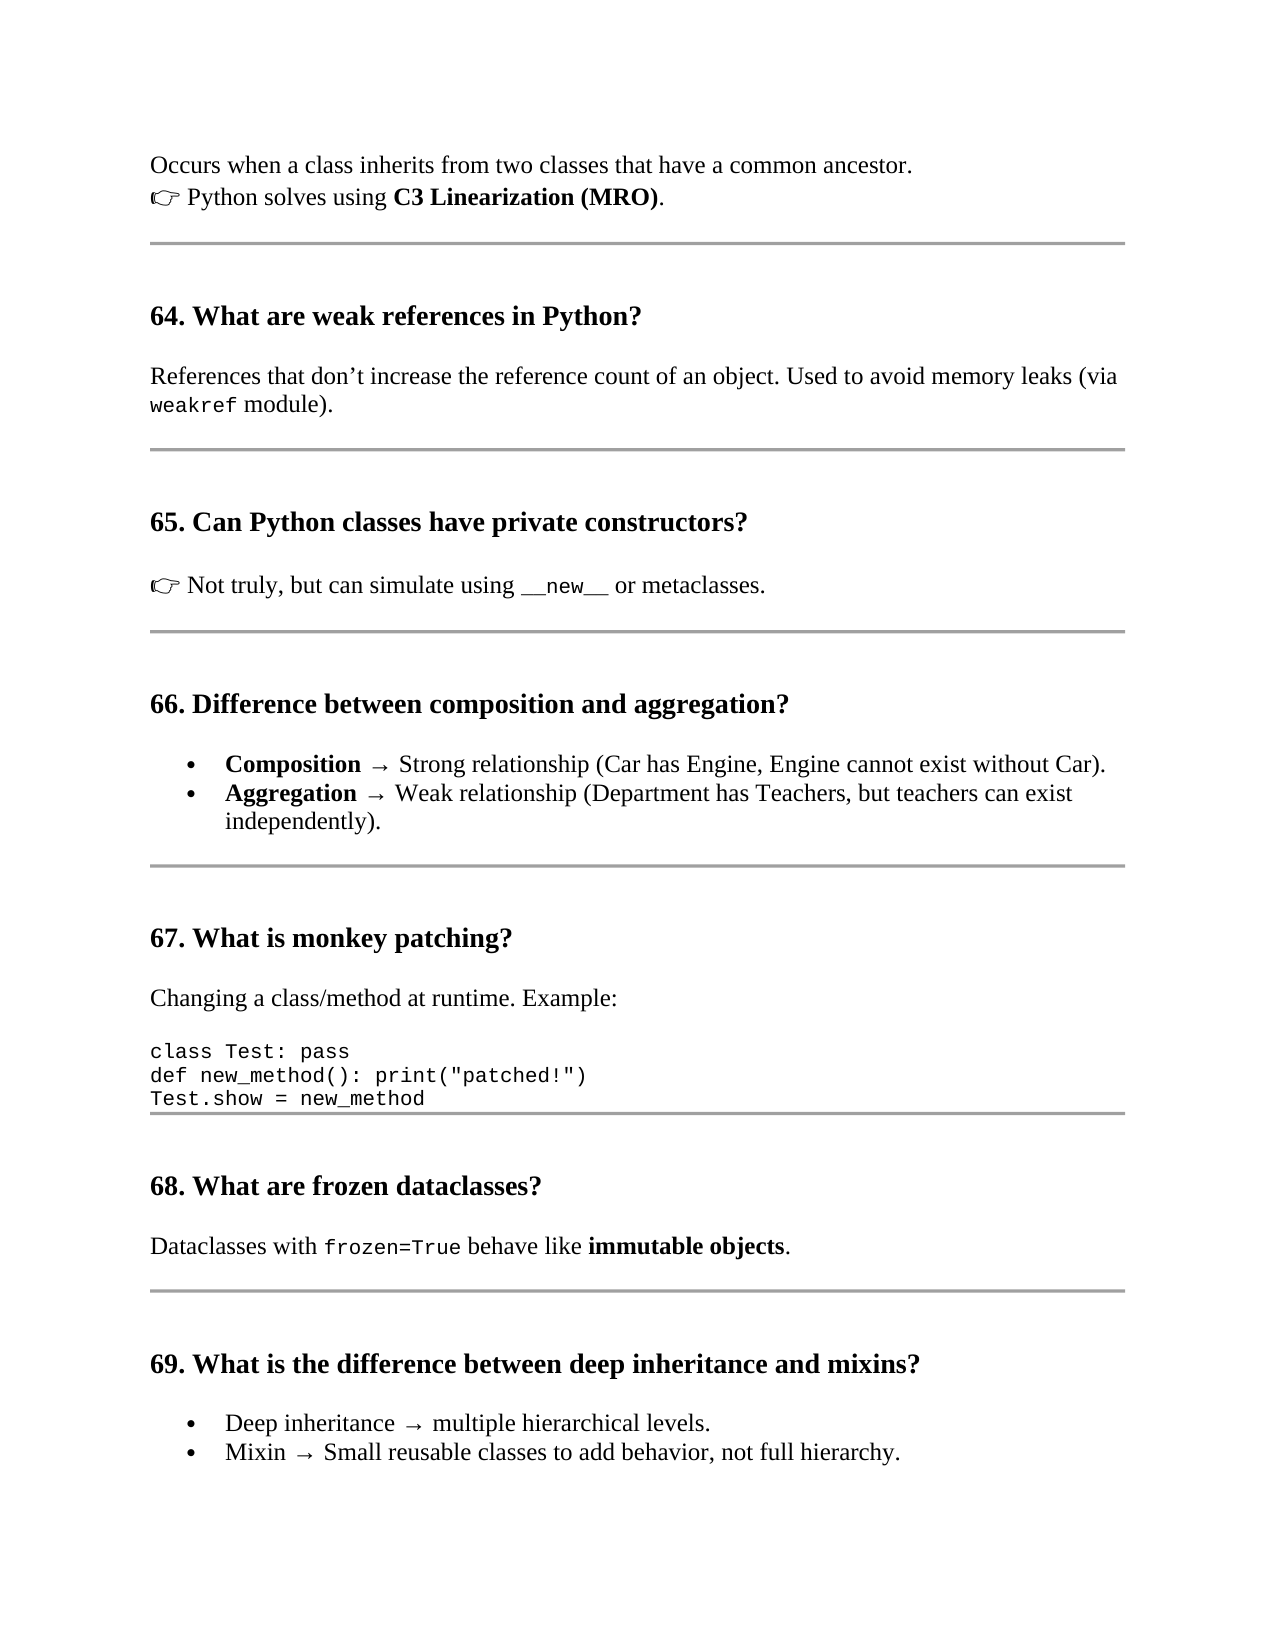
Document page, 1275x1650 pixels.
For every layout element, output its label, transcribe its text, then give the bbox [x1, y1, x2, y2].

list Deep inheritance → multiple hierarchical levels. [187, 1408, 1125, 1437]
list Mixin → Small reusable classes to add behavior, not full hierarchy. [187, 1437, 1125, 1466]
text 67. What is monkey patching? [150, 922, 1125, 954]
text 69. What is the difference between deep inheritance and mixins? [150, 1347, 1125, 1379]
text Occurs when a class inherits from two classes that have a common ancestor. 👉 Python solves using C3 Linearization (MRO). [150, 150, 1125, 213]
text 👉 Not truly, but can simulate using __new__ or metaclasses. [150, 567, 1125, 601]
text def new_method(): print("patched!") [150, 1065, 1125, 1088]
text Changing a class/method at runtime. Example: [150, 983, 1125, 1012]
list Composition → Strong relationship (Car has Engine, Engine cannot exist without Car). [187, 749, 1125, 778]
text 64. What are weak references in Python? [150, 299, 1125, 332]
text 65. Can Python classes have private constructors? [150, 505, 1125, 538]
text References that don’t increase the reference count of an object. Used to avoid memory leaks (via weakref module). [150, 361, 1125, 419]
text class Test: pass [150, 1041, 1125, 1065]
text 66. Difference between composition and aggregation? [150, 687, 1125, 720]
text 68. What are frozen dataclasses? [150, 1169, 1125, 1202]
text Test.show = new_method [150, 1088, 1125, 1111]
list Aggregation → Weak relationship (Department has Teachers, but teachers can exist independently). [187, 778, 1125, 835]
text Dataclasses with frozen=True behave like immutable objects. [150, 1231, 1125, 1260]
